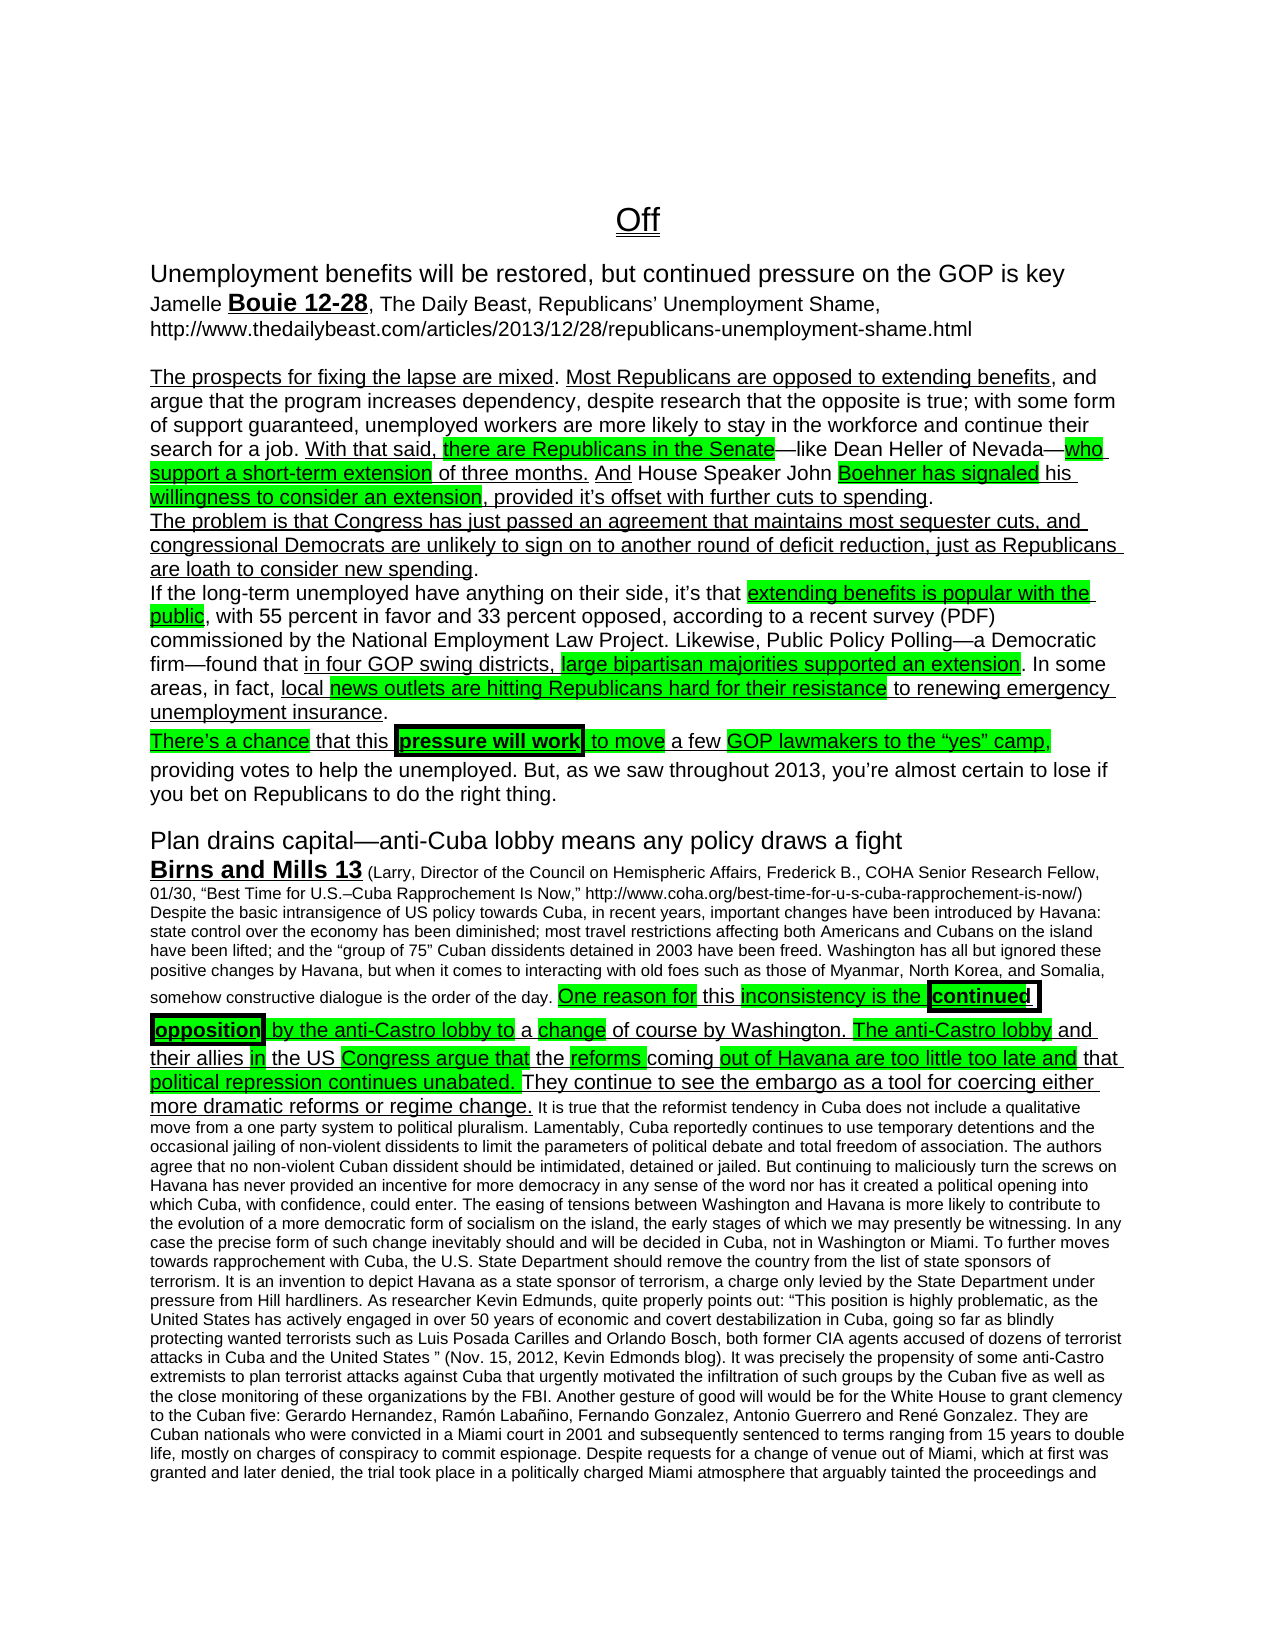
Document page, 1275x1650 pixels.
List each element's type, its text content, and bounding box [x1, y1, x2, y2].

subtitle Unemployment benefits will be restored, but continued pressure on the GOP is key [150, 259, 1125, 288]
text Jamelle Bouie 12-28, The Daily Beast, Republicans’ Unemployment Shame, http://www.thedailybeast.com/articles/2013/12/28/republicans-unemployment-shame.html [150, 288, 1125, 341]
text Birns and Mills 13 (Larry, Director of the Council on Hemispheric Affairs, Frederick B., COHA Senior Research Fellow, 01/30, “Best Time for U.S.–Cuba Rapprochement Is Now,” http://www.coha.org/best-time-for-u-s-cuba-rapprochement-is-now/) [150, 855, 1125, 903]
text There’s a chance that this pressure will work to move a few GOP lawmakers to the “yes” camp, providing votes to help the unemployed. But, as we saw throughout 2013, you’re almost certain to lose if you bet on Republicans to do the right thing. [150, 724, 1125, 805]
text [150, 903, 1125, 1482]
text If the long-term unemployed have anything on their side, it’s that extending benefits is popular with the public, with 55 percent in favor and 33 percent opposed, according to a recent survey (PDF) commissioned by the National Employment Law Project. Likewise, Public Policy Polling—a Democratic firm—found that in four GOP swing districts, large bipartisan majorities supported an extension. In some areas, in fact, local news outlets are hitting Republicans hard for their resistance to renewing emergency unemployment insurance. [150, 580, 1125, 724]
text The problem is that Congress has just passed an agreement that maintains most sequester cuts, and congressional Democrats are unlikely to sign on to another round of deficit reduction, just as Republicans are loath to consider new spending. [150, 508, 1125, 580]
subtitle Off [150, 200, 1125, 238]
subtitle Plan drains capital—anti-Cuba lobby means any policy draws a fight [150, 826, 1125, 855]
text The prospects for fixing the lapse are mixed. Most Republicans are opposed to extending benefits, and argue that the program increases dependency, despite research that the opposite is true; with some form of support guaranteed, unemployed workers are more likely to stay in the workforce and continue their search for a job. With that said, there are Republicans in the Senate—like Dean Heller of Nevada—who support a short-term extension of three months. And House Speaker John Boehner has signaled his willingness to consider an extension, provided it’s offset with further cuts to spending. [150, 365, 1125, 508]
